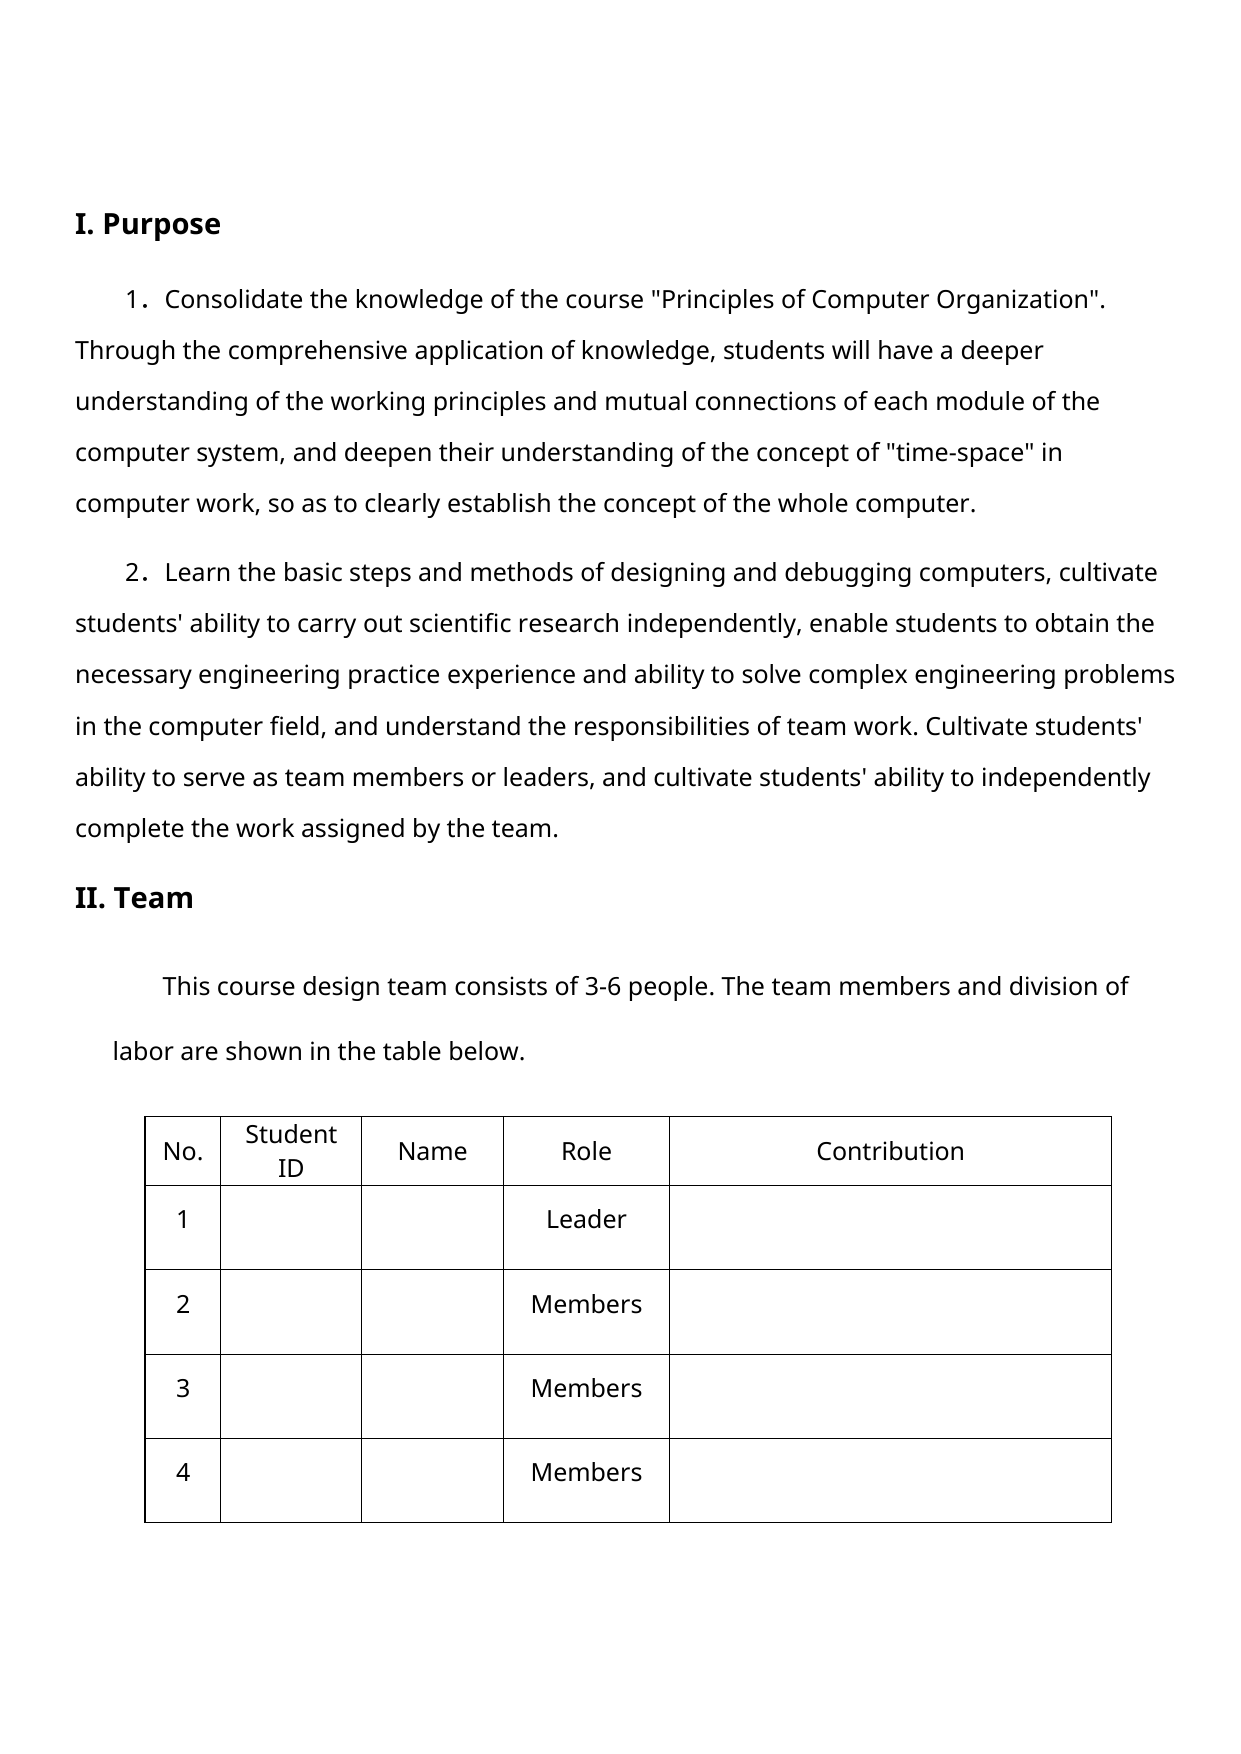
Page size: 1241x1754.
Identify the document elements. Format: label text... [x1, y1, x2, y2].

table_cell [221, 1270, 361, 1353]
table_cell 2 [146, 1270, 220, 1353]
table_cell [670, 1439, 1111, 1522]
table_header No. [146, 1117, 220, 1185]
text 1．Consolidate the knowledge of the course "Principles of Computer Organization". Through the comprehensive application of knowledge, students will have a deeper understanding of the working principles and mutual connections of each module of the computer system, and deepen their understanding of the concept of "time-space" in computer work, so as to clearly establish the concept of the whole computer. [75, 279, 1181, 519]
text I. Purpose [75, 203, 1181, 243]
table_cell Members [504, 1355, 669, 1438]
text 2．Learn the basic steps and methods of designing and debugging computers, cultivate students' ability to carry out scientific research independently, enable students to obtain the necessary engineering practice experience and ability to solve complex engineering problems in the computer field, and understand the responsibilities of team work. Cultivate students' ability to serve as team members or leaders, and cultivate students' ability to independently complete the work assigned by the team. [75, 553, 1181, 844]
table_cell [670, 1355, 1111, 1438]
table_cell [221, 1355, 361, 1438]
table_cell [670, 1186, 1111, 1269]
table_cell 4 [146, 1439, 220, 1522]
table_cell [362, 1270, 503, 1353]
table_cell [362, 1186, 503, 1269]
table_header Student ID [221, 1117, 361, 1185]
table_cell [670, 1270, 1111, 1353]
table_header Contribution [670, 1117, 1111, 1185]
table_cell Leader [504, 1186, 669, 1269]
text This course design team consists of 3-6 people. The team members and division of labor are shown in the table below. [112, 953, 1181, 1083]
table_cell [221, 1439, 361, 1522]
table_cell [362, 1355, 503, 1438]
table_cell [221, 1186, 361, 1269]
table_cell [362, 1439, 503, 1522]
table_cell 1 [146, 1186, 220, 1269]
table_cell Members [504, 1439, 669, 1522]
table_cell Members [504, 1270, 669, 1353]
text II. Team [75, 877, 1181, 917]
table_header Name [362, 1117, 503, 1185]
table_cell 3 [146, 1355, 220, 1438]
table_header Role [504, 1117, 669, 1185]
